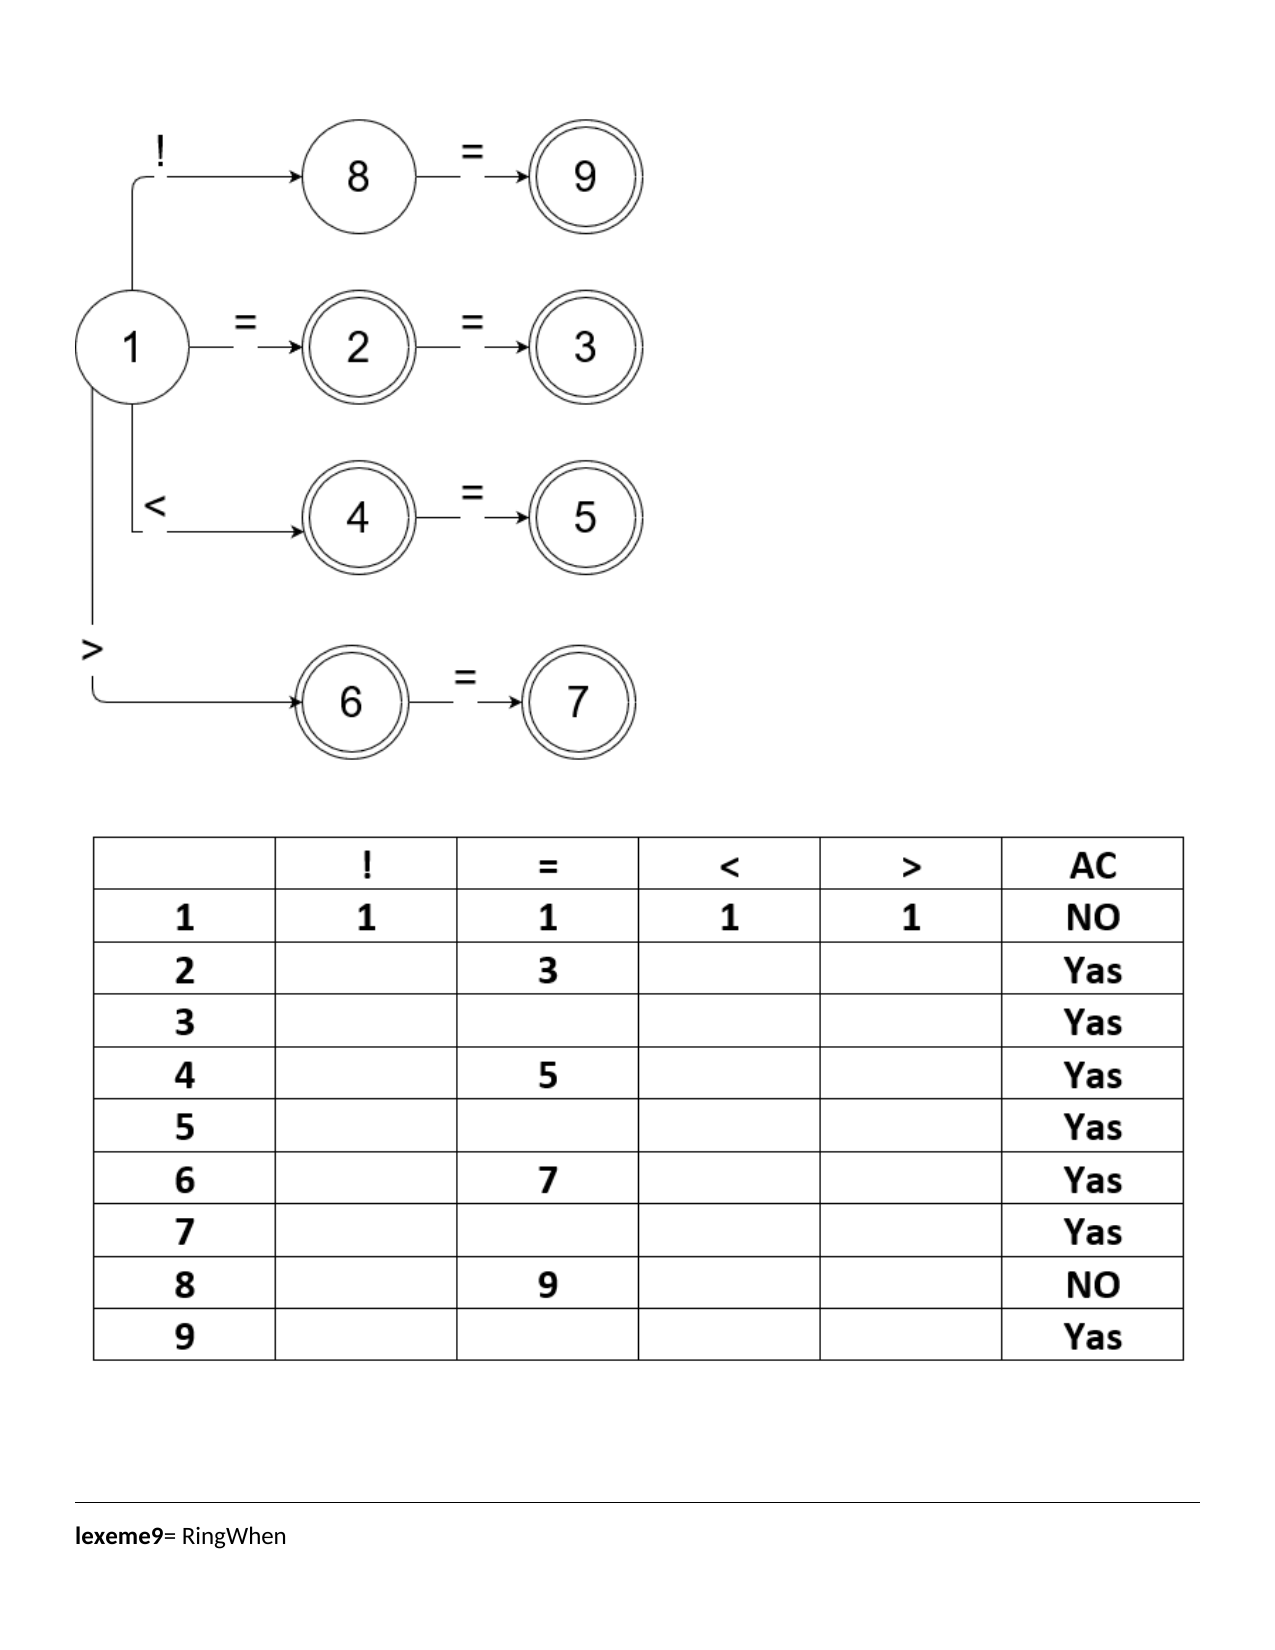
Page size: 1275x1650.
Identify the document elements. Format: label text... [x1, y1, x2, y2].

picture [75, 820, 1200, 1375]
picture [75, 75, 645, 804]
text lexeme9= RingWhen [75, 1520, 1200, 1551]
